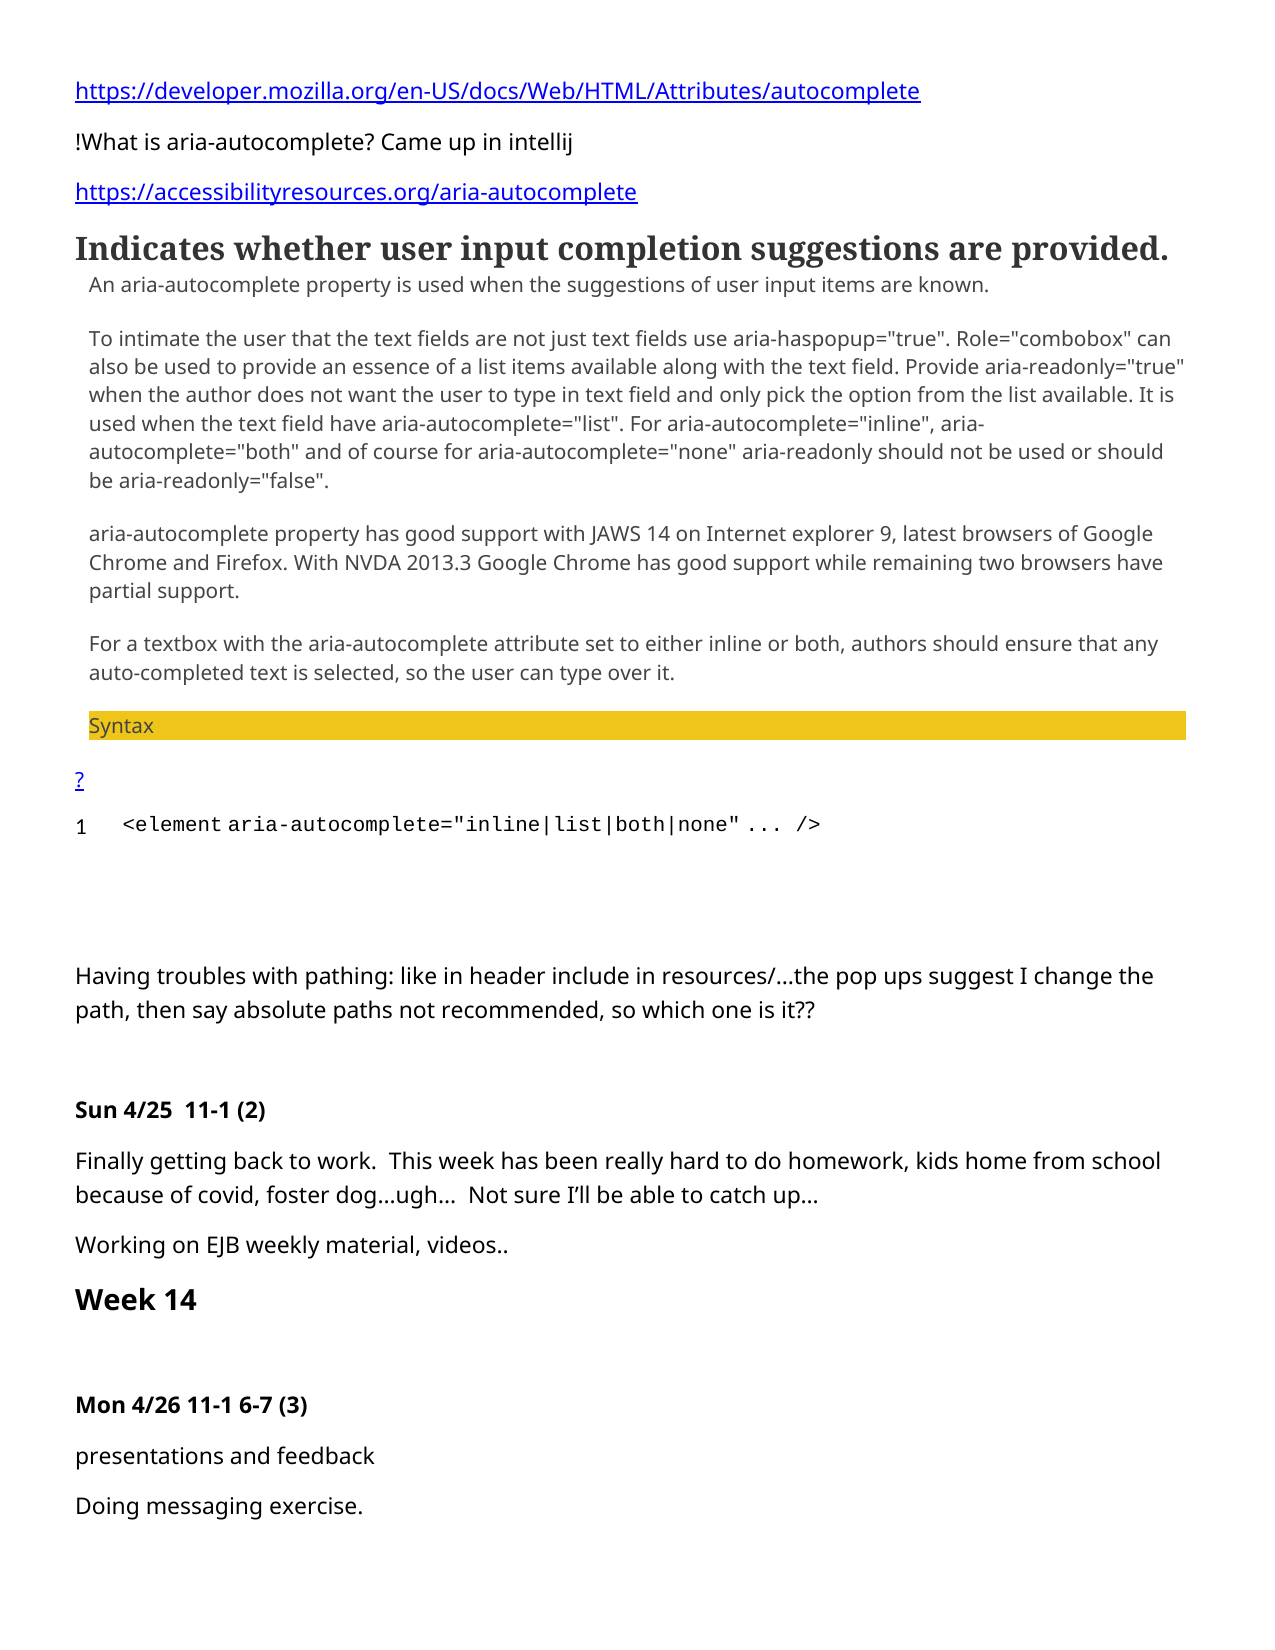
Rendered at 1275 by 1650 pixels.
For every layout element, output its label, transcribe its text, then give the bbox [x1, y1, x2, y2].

text Syntax [89, 711, 1186, 740]
text https://accessibilityresources.org/aria-autocomplete [75, 176, 1200, 207]
text To intimate the user that the text fields are not just text fields use aria-haspopup="true". Role="combobox" can also be used to provide an essence of a list items available along with the text field. Provide aria-readonly="true" when the author does not want the user to type in text field and only pick the option from the list available. It is used when the text field have aria-autocomplete="list". For aria-autocomplete="inline", aria-autocomplete="both" and of course for aria-autocomplete="none" aria-readonly should not be used or should be aria-readonly="false". [89, 324, 1186, 494]
text !What is aria-autocomplete? Came up in intellij [75, 125, 1200, 157]
text Sun 4/25 11-1 (2) [75, 1094, 1200, 1126]
text Having troubles with pathing: like in header include in resources/…the pop ups suggest I change the path, then say absolute paths not recommended, so which one is it?? [75, 960, 1200, 1025]
text ? [75, 765, 1200, 793]
text Week 14 [75, 1279, 1200, 1319]
text Working on EJB weekly material, videos.. [75, 1229, 1200, 1260]
table_header <element aria-autocomplete="inline|list|both|none" ... /> [123, 812, 905, 859]
text aria-autocomplete property has good support with JAWS 14 on Internet explorer 9, latest browsers of Google Chrome and Firefox. With NVDA 2013.3 Google Chrome has good support while remaining two browsers have partial support. [89, 519, 1186, 604]
table_header 1 [75, 812, 122, 859]
text https://developer.mozilla.org/en-US/docs/Web/HTML/Attributes/autocomplete [75, 75, 1200, 106]
text An aria-autocomplete property is used when the suggestions of user input items are known. [89, 270, 1186, 299]
text Finally getting back to work. This week has been really hard to do homework, kids home from school because of covid, foster dog…ugh… Not sure I’ll be able to catch up… [75, 1145, 1200, 1210]
text Mon 4/26 11-1 6-7 (3) [75, 1389, 1200, 1421]
text Doing messaging exercise. [75, 1490, 1200, 1521]
text For a textbox with the aria-autocomplete attribute set to either inline or both, authors should ensure that any auto-completed text is selected, so the user can type over it. [89, 629, 1186, 686]
text presentations and feedback [75, 1440, 1200, 1471]
subtitle Indicates whether user input completion suggestions are provided. [75, 226, 1200, 270]
